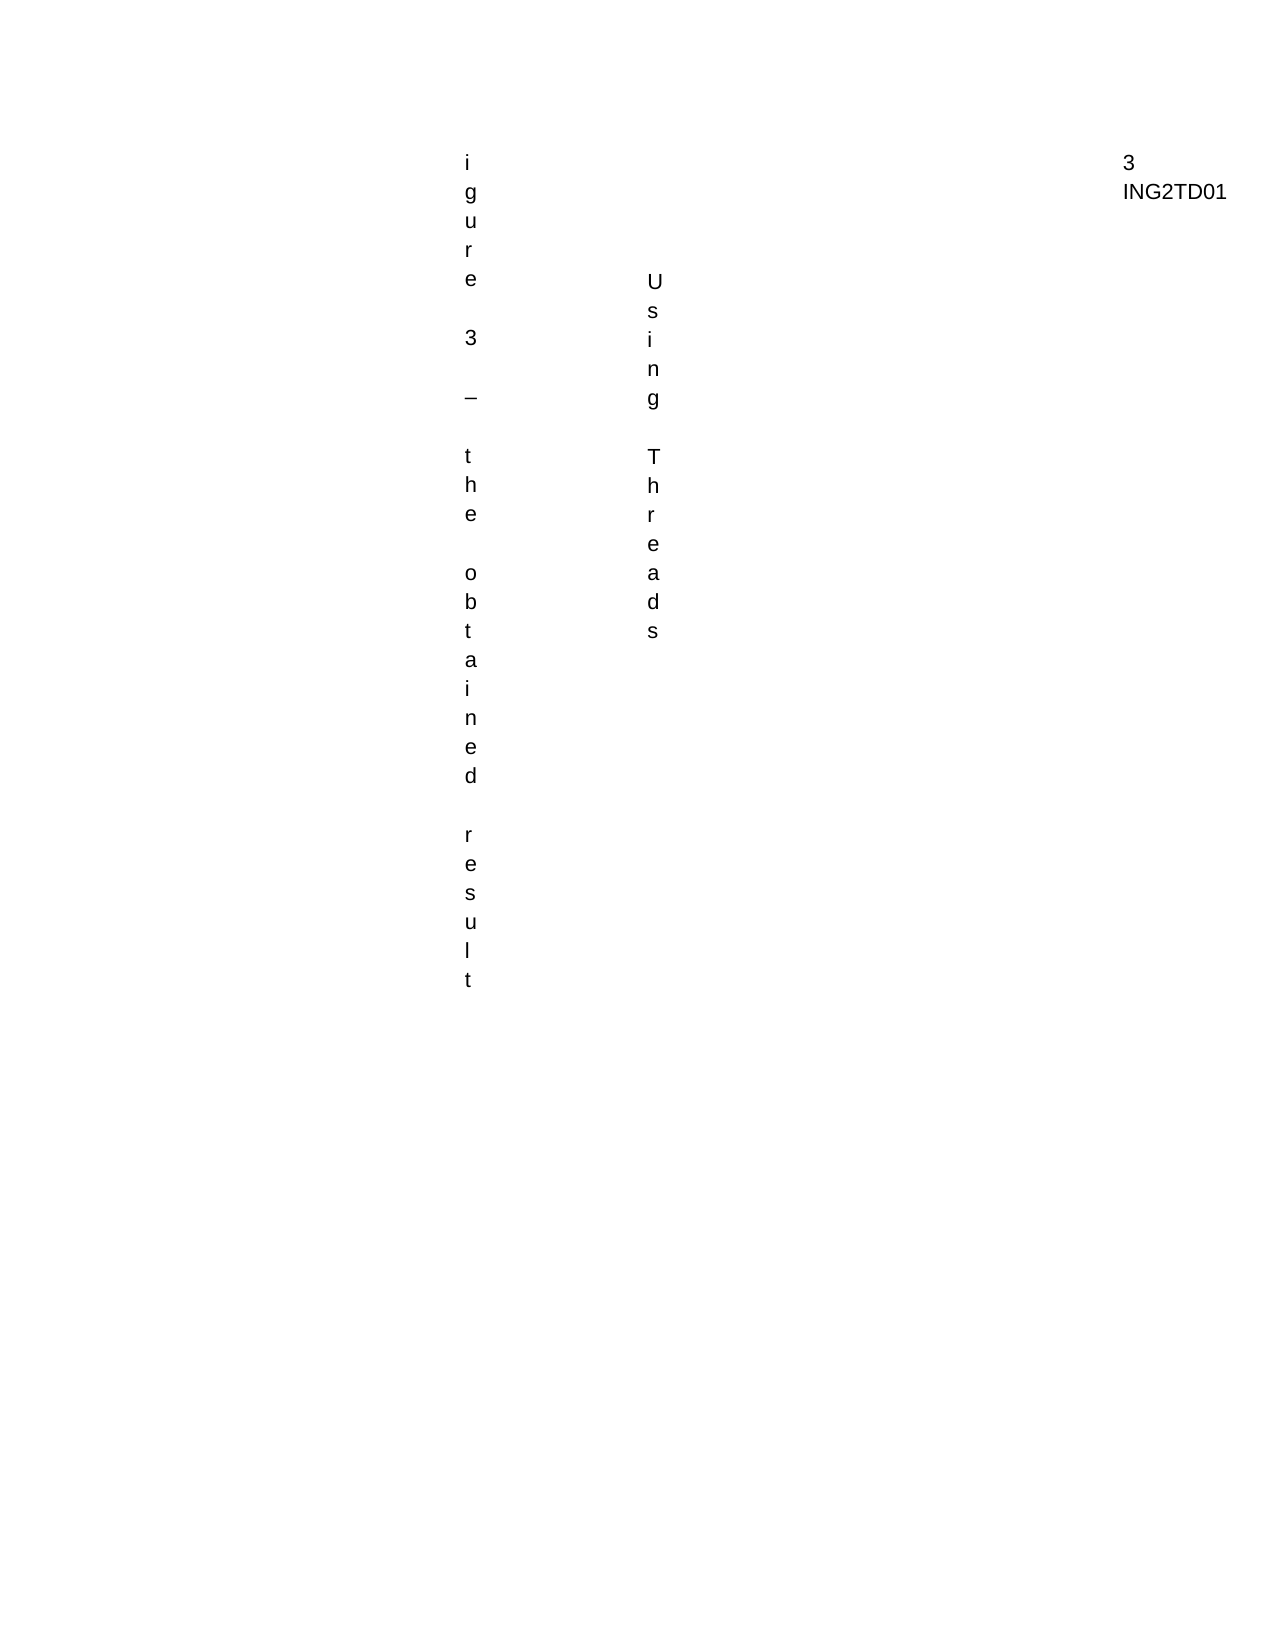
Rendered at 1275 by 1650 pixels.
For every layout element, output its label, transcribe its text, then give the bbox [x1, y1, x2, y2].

text ING2TD01 [1123, 179, 1275, 204]
text 3 [1123, 150, 1145, 175]
